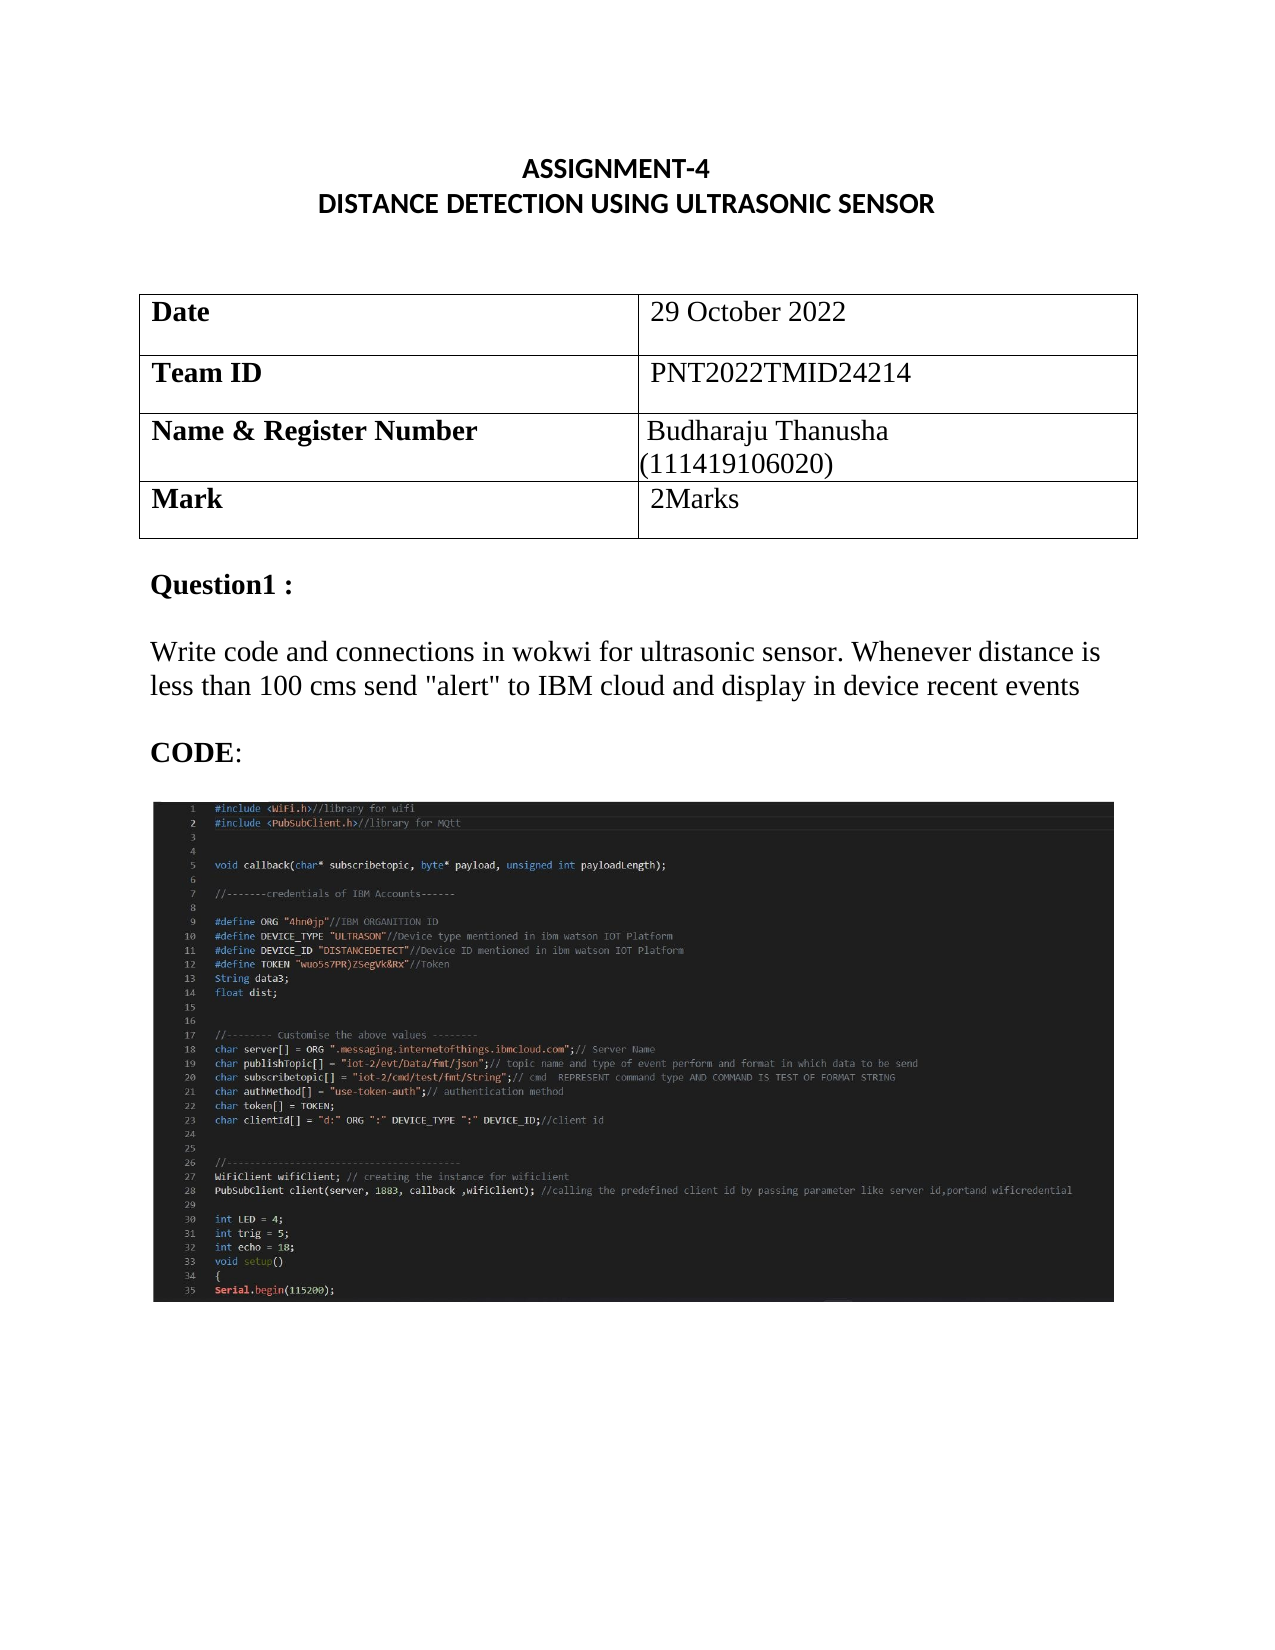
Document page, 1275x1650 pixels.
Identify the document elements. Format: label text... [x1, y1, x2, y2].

table_cell 2Marks [639, 482, 1137, 538]
table_cell Budharaju Thanusha (111419106020) [639, 414, 1137, 481]
text ASSIGNMENT-4 [127, 150, 722, 186]
table_cell PNT2022TMID24214 [639, 356, 1137, 412]
table_header Date [140, 295, 638, 355]
picture [153, 801, 1114, 1302]
table_cell Mark [140, 482, 638, 538]
table_cell Team ID [140, 356, 638, 412]
table_cell Name & Register Number [140, 414, 638, 481]
subtitle CODE: [150, 735, 1148, 768]
subtitle Question1 : [150, 567, 1148, 601]
text DISTANCE DETECTION USING ULTRASONIC SENSOR [127, 186, 1148, 221]
text Write code and connections in wokwi for ultrasonic sensor. Whenever distance is less than 100 cms send "alert" to IBM cloud and display in device recent events [150, 634, 1103, 701]
table_header 29 October 2022 [639, 295, 1137, 355]
